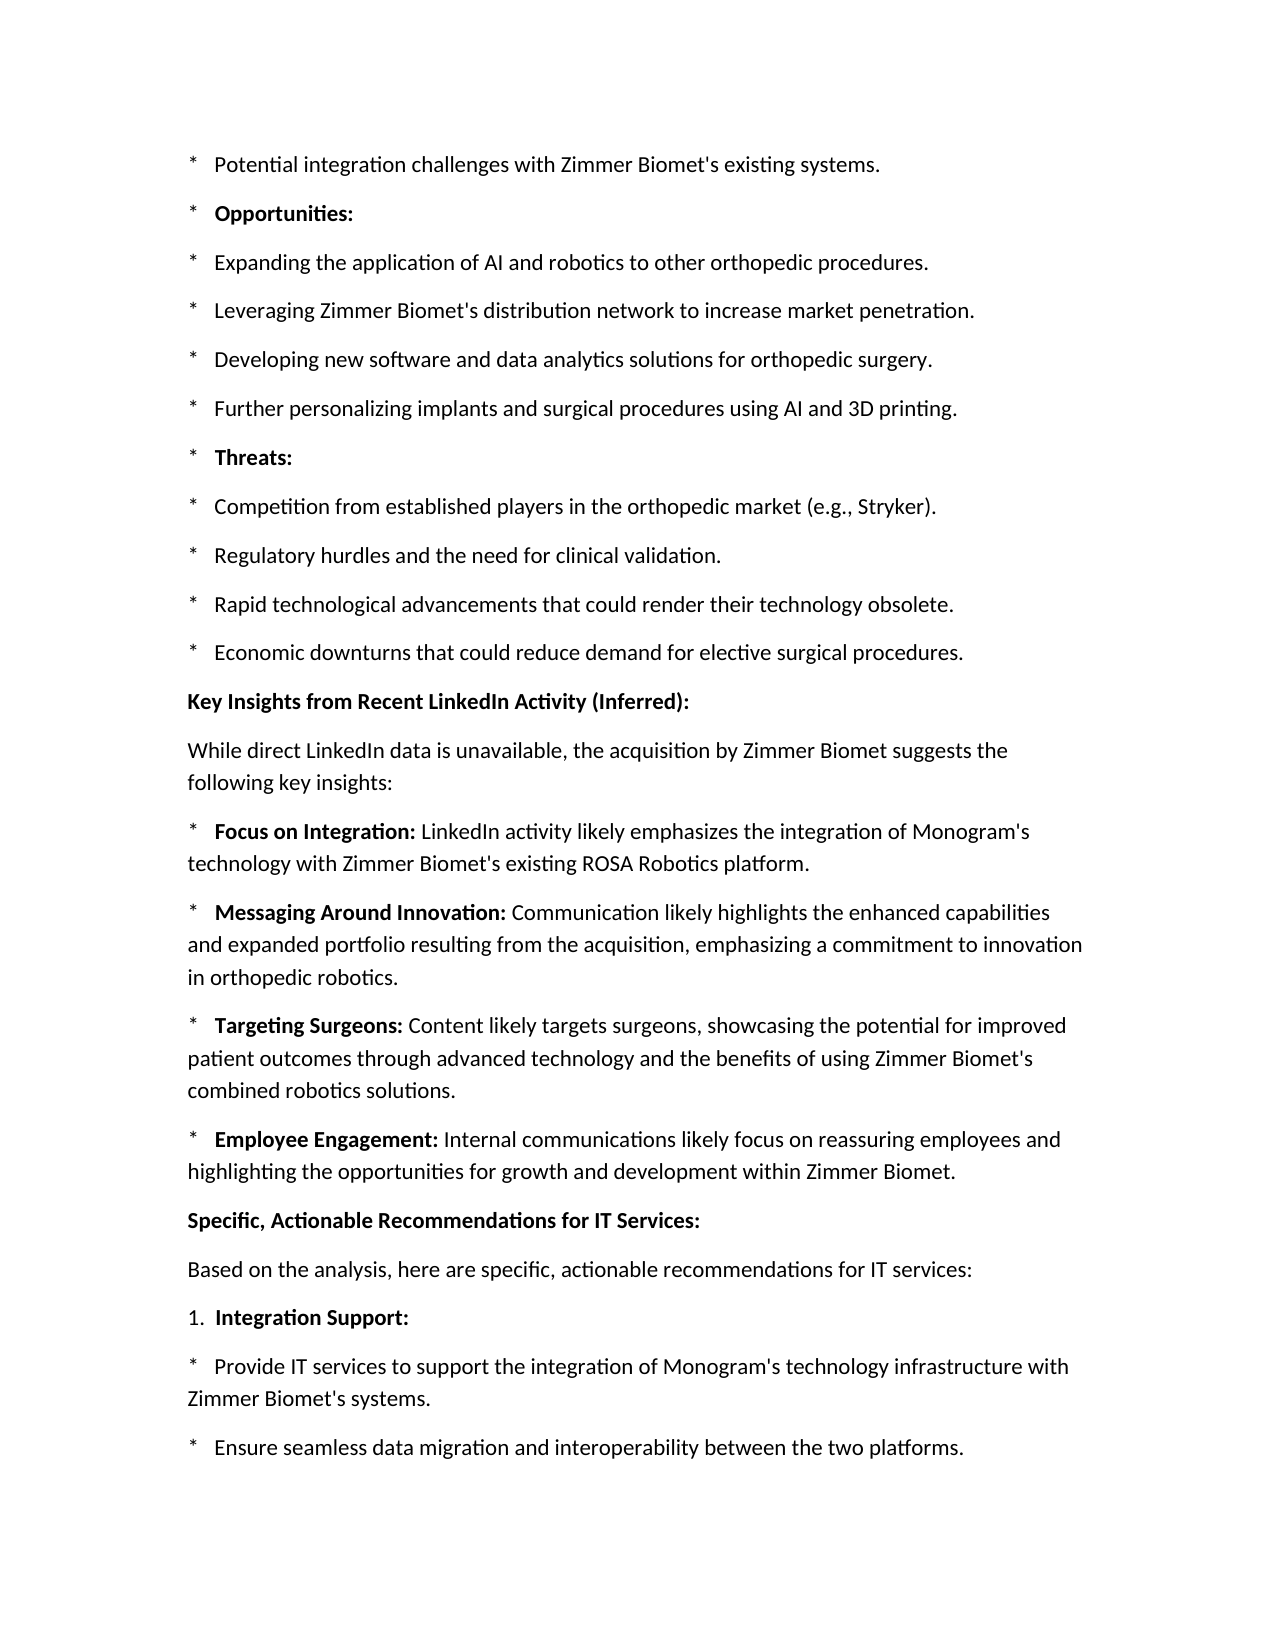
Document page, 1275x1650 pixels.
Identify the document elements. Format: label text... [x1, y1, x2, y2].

text * Expanding the application of AI and robotics to other orthopedic procedures. [187, 248, 1087, 276]
text * Potential integration challenges with Zimmer Biomet's existing systems. [187, 150, 1087, 178]
text 1. Integration Support: [187, 1303, 1087, 1332]
text * Targeting Surgeons: Content likely targets surgeons, showcasing the potential for improved patient outcomes through advanced technology and the benefits of using Zimmer Biomet's combined robotics solutions. [187, 1012, 1087, 1104]
text * Employee Engagement: Internal communications likely focus on reassuring employees and highlighting the opportunities for growth and development within Zimmer Biomet. [187, 1125, 1087, 1185]
text Based on the analysis, here are specific, actionable recommendations for IT services: [187, 1255, 1087, 1283]
text * Ensure seamless data migration and interoperability between the two platforms. [187, 1433, 1087, 1461]
text * Competition from established players in the orthopedic market (e.g., Stryker). [187, 492, 1087, 520]
text * Economic downturns that could reduce demand for elective surgical procedures. [187, 638, 1087, 667]
text * Messaging Around Innovation: Communication likely highlights the enhanced capabilities and expanded portfolio resulting from the acquisition, emphasizing a commitment to innovation in orthopedic robotics. [187, 898, 1087, 991]
text Key Insights from Recent LinkedIn Activity (Inferred): [187, 687, 1087, 715]
text * Threats: [187, 443, 1087, 471]
text * Developing new software and data analytics solutions for orthopedic surgery. [187, 345, 1087, 373]
text * Further personalizing implants and surgical procedures using AI and 3D printing. [187, 394, 1087, 422]
text * Opportunities: [187, 199, 1087, 227]
text * Provide IT services to support the integration of Monogram's technology infrastructure with Zimmer Biomet's systems. [187, 1352, 1087, 1413]
text * Focus on Integration: LinkedIn activity likely emphasizes the integration of Monogram's technology with Zimmer Biomet's existing ROSA Robotics platform. [187, 817, 1087, 877]
text * Leveraging Zimmer Biomet's distribution network to increase market penetration. [187, 297, 1087, 324]
text * Regulatory hurdles and the need for clinical validation. [187, 541, 1087, 569]
text * Rapid technological advancements that could render their technology obsolete. [187, 590, 1087, 618]
text While direct LinkedIn data is unavailable, the acquisition by Zimmer Biomet suggests the following key insights: [187, 736, 1087, 796]
text Specific, Actionable Recommendations for IT Services: [187, 1206, 1087, 1234]
